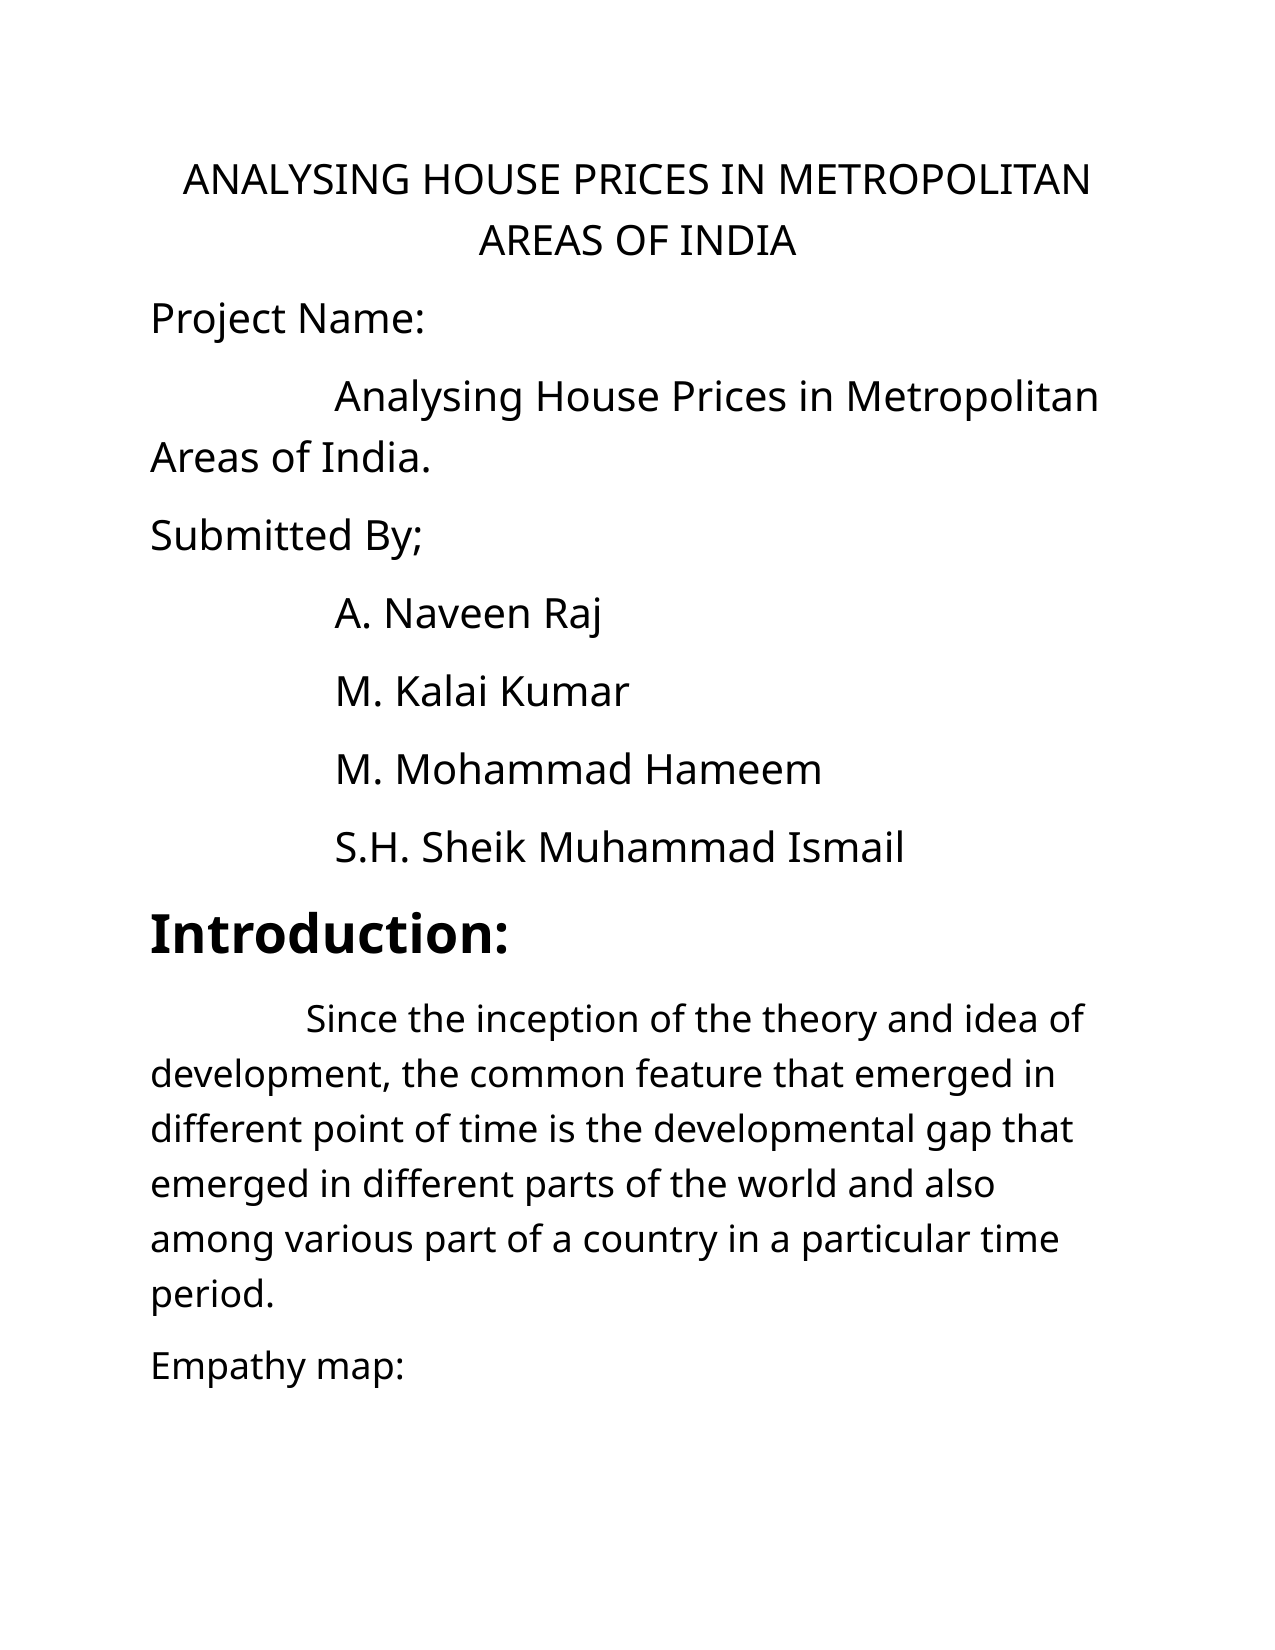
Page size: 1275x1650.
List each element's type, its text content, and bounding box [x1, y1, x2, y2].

text Submitted By; [150, 506, 1125, 563]
text Introduction: [150, 896, 1125, 969]
text S.H. Sheik Muhammad Ismail [334, 818, 1125, 875]
text Analysing House Prices in Metropolitan Areas of India. [150, 367, 1125, 485]
text Empathy map: [150, 1339, 1125, 1390]
list Naveen Raj [334, 584, 1125, 641]
text ANALYSING HOUSE PRICES IN METROPOLITAN AREAS OF INDIA [150, 150, 1125, 268]
text M. Kalai Kumar [334, 662, 1125, 719]
text M. Mohammad Hameem [334, 740, 1125, 797]
text Since the inception of the theory and idea of development, the common feature that emerged in different point of time is the developmental gap that emerged in different parts of the world and also among various part of a country in a particular time period. [150, 992, 1125, 1319]
text Project Name: [150, 289, 1125, 346]
